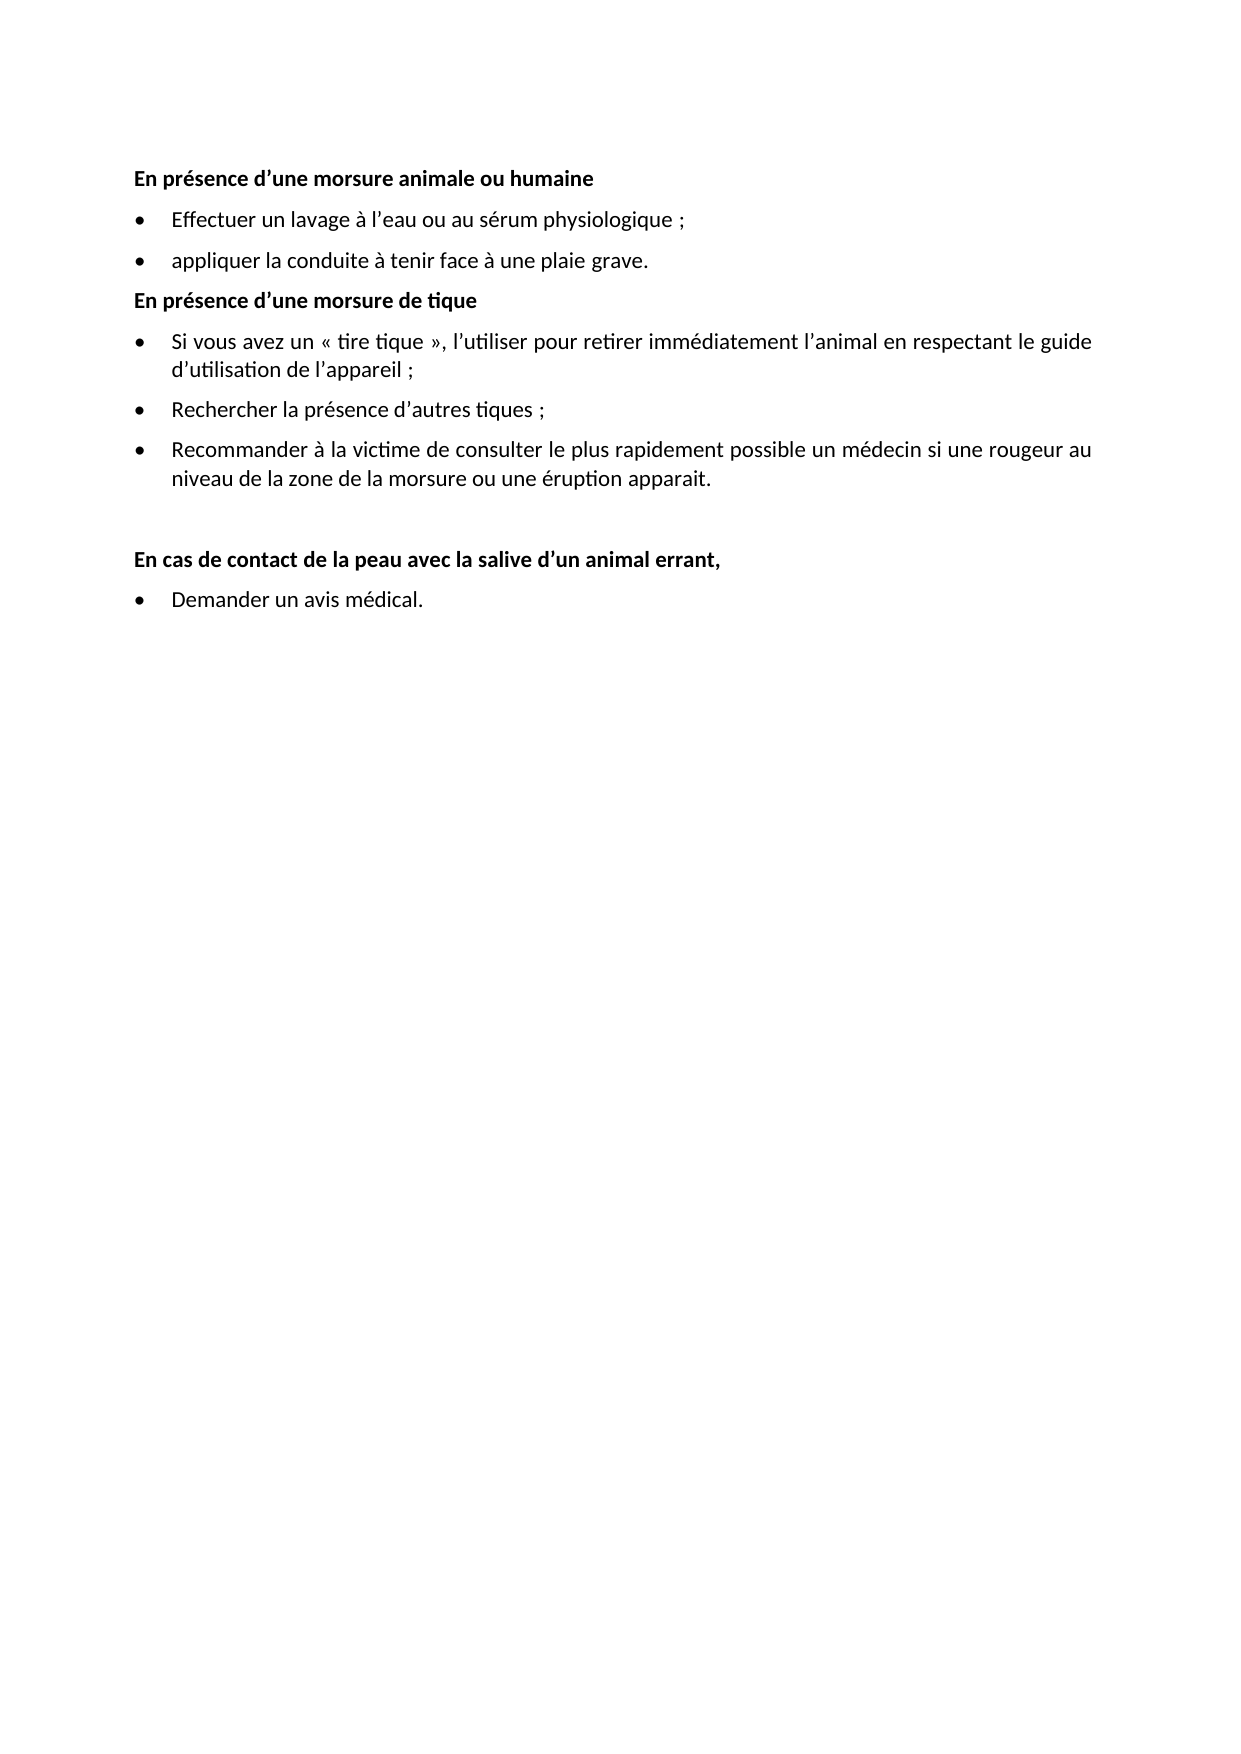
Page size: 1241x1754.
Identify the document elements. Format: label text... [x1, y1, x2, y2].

list appliquer la conduite à tenir face à une plaie grave. [134, 246, 1093, 274]
list Rechercher la présence d’autres tiques ; [134, 396, 1180, 423]
list Si vous avez un « tire tique », l’utiliser pour retirer immédiatement l’animal en respectant le guide d’utilisation de l’appareil ; [134, 327, 1093, 383]
subtitle En cas de contact de la peau avec la salive d’un animal errant, [134, 545, 1094, 573]
list Demander un avis médical. [134, 585, 1180, 613]
list Effectuer un lavage à l’eau ou au sérum physiologique ; [134, 205, 1093, 233]
subtitle En présence d’une morsure de tique [134, 286, 1180, 314]
list Recommander à la victime de consulter le plus rapidement possible un médecin si une rougeur au niveau de la zone de la morsure ou une éruption apparait. [134, 436, 1093, 492]
subtitle En présence d’une morsure animale ou humaine [134, 164, 1093, 193]
